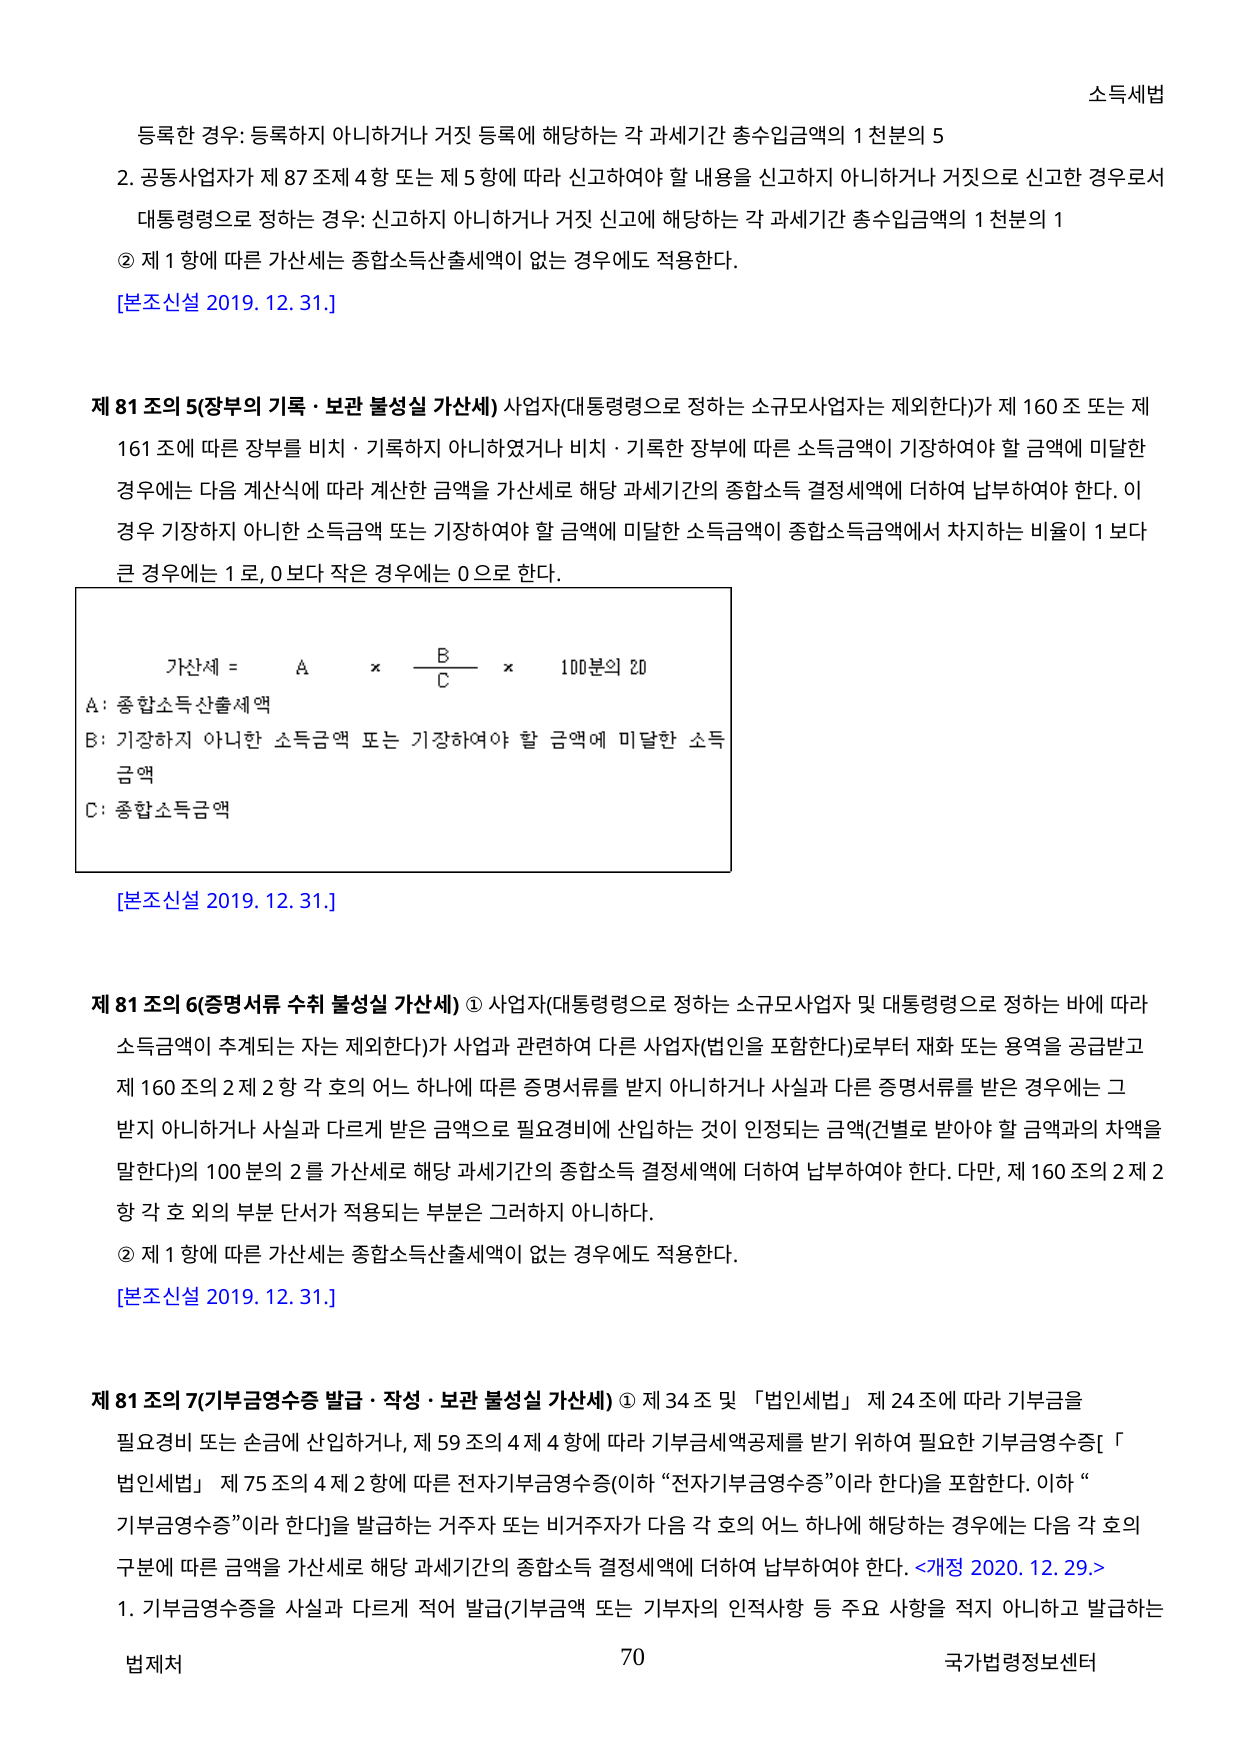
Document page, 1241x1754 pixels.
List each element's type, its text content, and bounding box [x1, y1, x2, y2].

picture [75, 587, 732, 873]
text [117, 108, 1165, 150]
text 2. 공동사업자가 제87조제4항 또는 제5항에 따라 신고하여야 할 내용을 신고하지 아니하거나 거짓으로 신고한 경우로서 대통령령으로 정하는 경우: 신고하지 아니하거나 거짓 신고에 해당하는 각 과세기간 총수입금액의 1천분의 1 [117, 150, 1165, 233]
text ② 제1항에 따른 가산세는 종합소득산출세액이 없는 경우에도 적용한다. [117, 1227, 1165, 1269]
text ② 제1항에 따른 가산세는 종합소득산출세액이 없는 경우에도 적용한다. [117, 233, 1165, 275]
text [본조신설 2019. 12. 31.] [117, 873, 1165, 914]
text 제81조의7(기부금영수증 발급ㆍ작성ㆍ보관 불성실 가산세) ① 제34조 및 「법인세법」 제24조에 따라 기부금을 필요경비 또는 손금에 산입하거나, 제59조의4제4항에 따라 기부금세액공제를 받기 위하여 필요한 기부금영수증[「법인세법」 제75조의4제2항에 따른 전자기부금영수증(이하 “전자기부금영수증”이라 한다)을 포함한다. 이하 “기부금영수증”이라 한다]을 발급하는 거주자 또는 비거주자가 다음 각 호의 어느 하나에 해당하는 경우에는 다음 각 호의 구분에 따른 금액을 가산세로 해당 과세기간의 종합소득 결정세액에 더하여 납부하여야 한다. <개정 2020. 12. 29.> [92, 1373, 1165, 1581]
text 제81조의6(증명서류 수취 불성실 가산세) ① 사업자(대통령령으로 정하는 소규모사업자 및 대통령령으로 정하는 바에 따라 소득금액이 추계되는 자는 제외한다)가 사업과 관련하여 다른 사업자(법인을 포함한다)로부터 재화 또는 용역을 공급받고 제160조의2제2항 각 호의 어느 하나에 따른 증명서류를 받지 아니하거나 사실과 다른 증명서류를 받은 경우에는 그 받지 아니하거나 사실과 다르게 받은 금액으로 필요경비에 산입하는 것이 인정되는 금액(건별로 받아야 할 금액과의 차액을 말한다)의 100분의 2를 가산세로 해당 과세기간의 종합소득 결정세액에 더하여 납부하여야 한다. 다만, 제160조의2제2항 각 호 외의 부분 단서가 적용되는 부분은 그러하지 아니하다. [92, 977, 1165, 1227]
text [본조신설 2019. 12. 31.] [117, 275, 1165, 317]
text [117, 1581, 1165, 1623]
text [본조신설 2019. 12. 31.] [117, 1269, 1165, 1310]
text 제81조의5(장부의 기록ㆍ보관 불성실 가산세) 사업자(대통령령으로 정하는 소규모사업자는 제외한다)가 제160조 또는 제161조에 따른 장부를 비치ㆍ기록하지 아니하였거나 비치ㆍ기록한 장부에 따른 소득금액이 기장하여야 할 금액에 미달한 경우에는 다음 계산식에 따라 계산한 금액을 가산세로 해당 과세기간의 종합소득 결정세액에 더하여 납부하여야 한다. 이 경우 기장하지 아니한 소득금액 또는 기장하여야 할 금액에 미달한 소득금액이 종합소득금액에서 차지하는 비율이 1보다 큰 경우에는 1로, 0보다 작은 경우에는 0으로 한다. [92, 379, 1165, 587]
